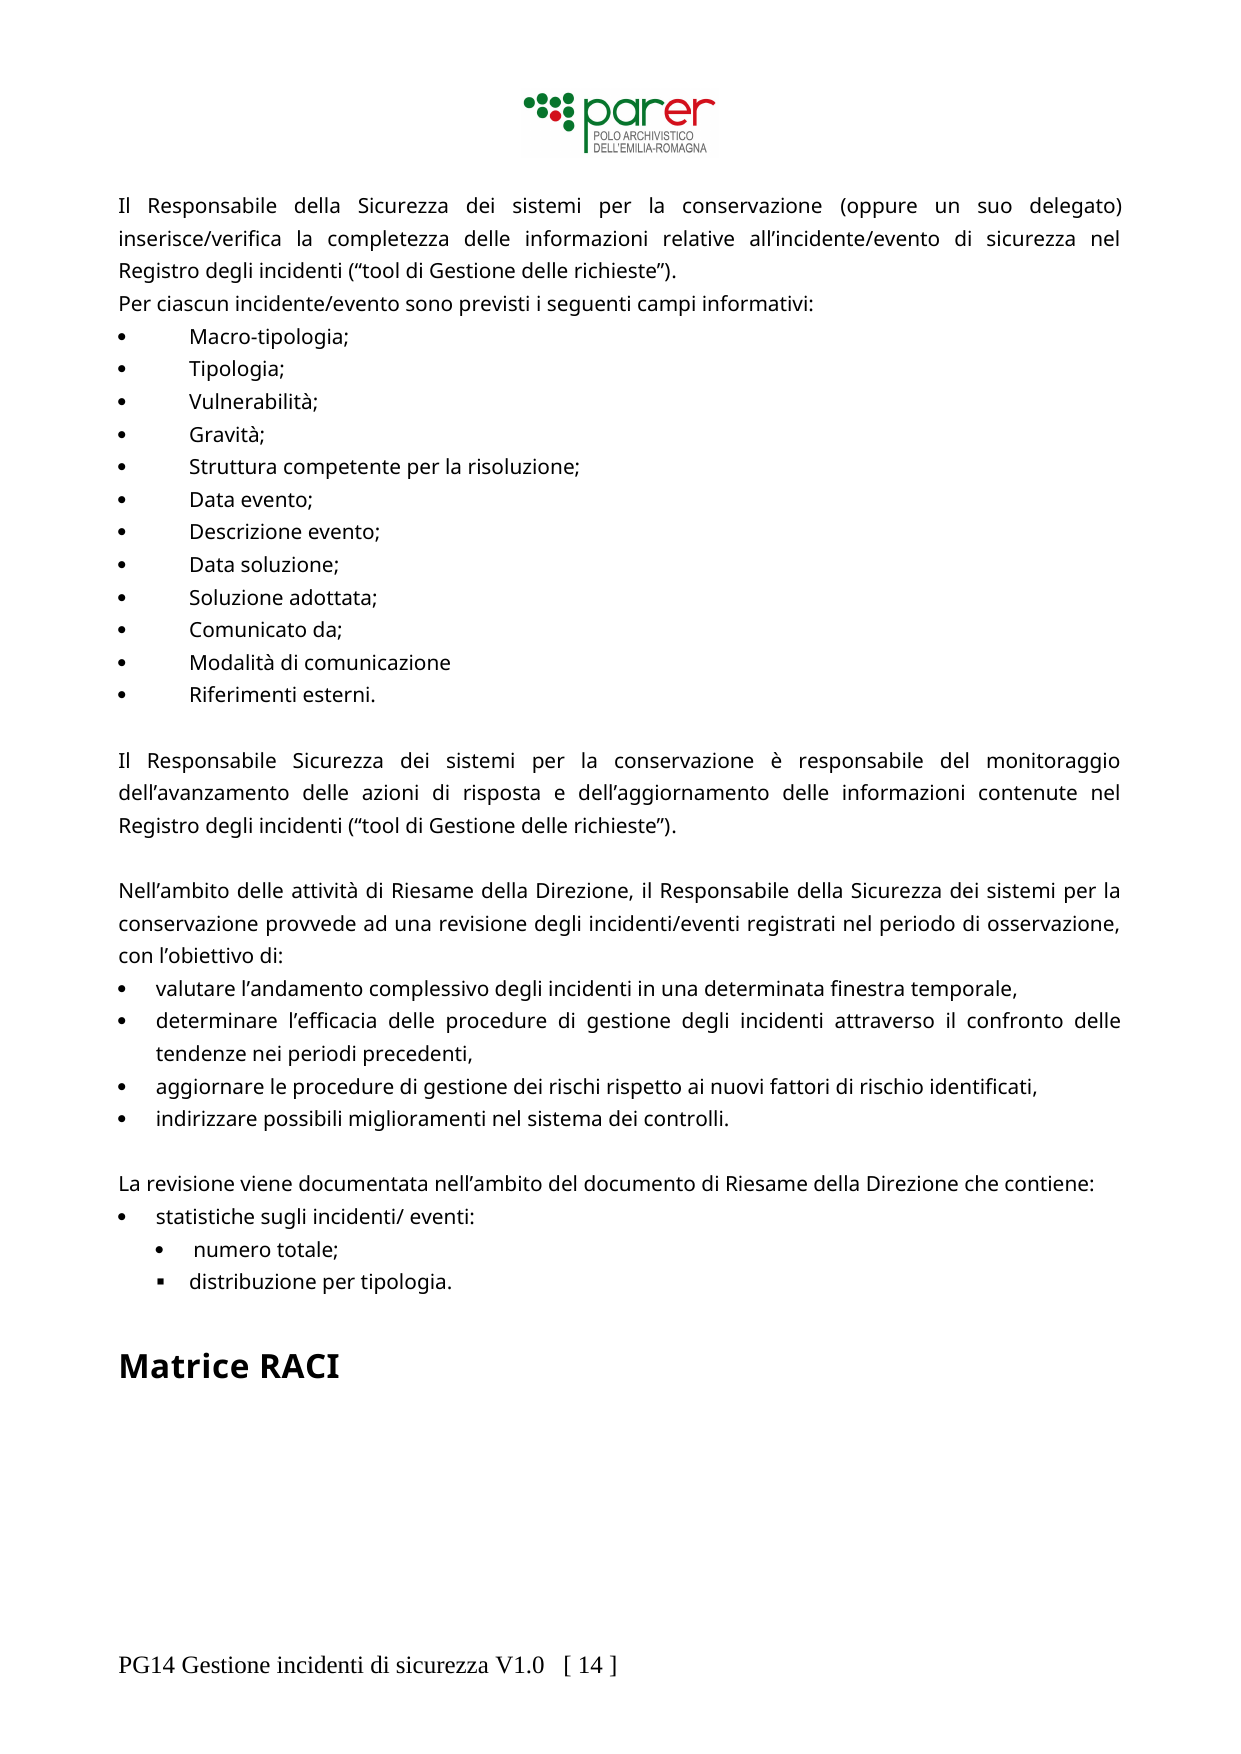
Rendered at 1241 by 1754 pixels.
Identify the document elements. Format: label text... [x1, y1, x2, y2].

text Per ciascun incidente/evento sono previsti i seguenti campi informativi: [118, 289, 1122, 318]
list aggiornare le procedure di gestione dei rischi rispetto ai nuovi fattori di rischio identificati, [118, 1072, 1122, 1100]
text Nell’ambito delle attività di Riesame della Direzione, il Responsabile della Sicurezza dei sistemi per la conservazione provvede ad una revisione degli incidenti/eventi registrati nel periodo di osservazione, con l’obiettivo di: [118, 876, 1122, 970]
list Modalità di comunicazione [118, 648, 1122, 676]
text distribuzione per tipologia. [156, 1267, 1122, 1296]
list statistiche sugli incidenti/ eventi: [118, 1202, 1122, 1231]
list Vulnerabilità; [118, 387, 1122, 416]
list Tipologia; [118, 354, 1122, 383]
list Struttura competente per la risoluzione; [118, 452, 1122, 481]
list Comunicato da; [118, 615, 1122, 644]
picture [521, 88, 720, 158]
list Data evento; [118, 485, 1122, 513]
list determinare l’efficacia delle procedure di gestione degli incidenti attraverso il confronto delle tendenze nei periodi precedenti, [118, 1007, 1122, 1068]
list valutare l’andamento complessivo degli incidenti in una determinata finestra temporale, [118, 974, 1122, 1002]
text Il Responsabile della Sicurezza dei sistemi per la conservazione (oppure un suo delegato) inserisce/verifica la completezza delle informazioni relative all’incidente/evento di sicurezza nel Registro degli incidenti (“tool di Gestione delle richieste”). [118, 191, 1122, 285]
text Il Responsabile Sicurezza dei sistemi per la conservazione è responsabile del monitoraggio dell’avanzamento delle azioni di risposta e dell’aggiornamento delle informazioni contenute nel Registro degli incidenti (“tool di Gestione delle richieste”). [118, 746, 1122, 839]
list Gravità; [118, 420, 1122, 448]
text La revisione viene documentata nell’ambito del documento di Riesame della Direzione che contiene: [118, 1169, 1122, 1198]
list Macro-tipologia; [118, 322, 1122, 350]
list numero totale; [156, 1235, 1122, 1263]
list Soluzione adottata; [118, 583, 1122, 611]
subtitle Matrice RACI [118, 1343, 1122, 1388]
list Descrizione evento; [118, 517, 1122, 546]
list indirizzare possibili miglioramenti nel sistema dei controlli. [118, 1104, 1122, 1133]
list Riferimenti esterni. [118, 681, 1122, 709]
list Data soluzione; [118, 550, 1122, 578]
